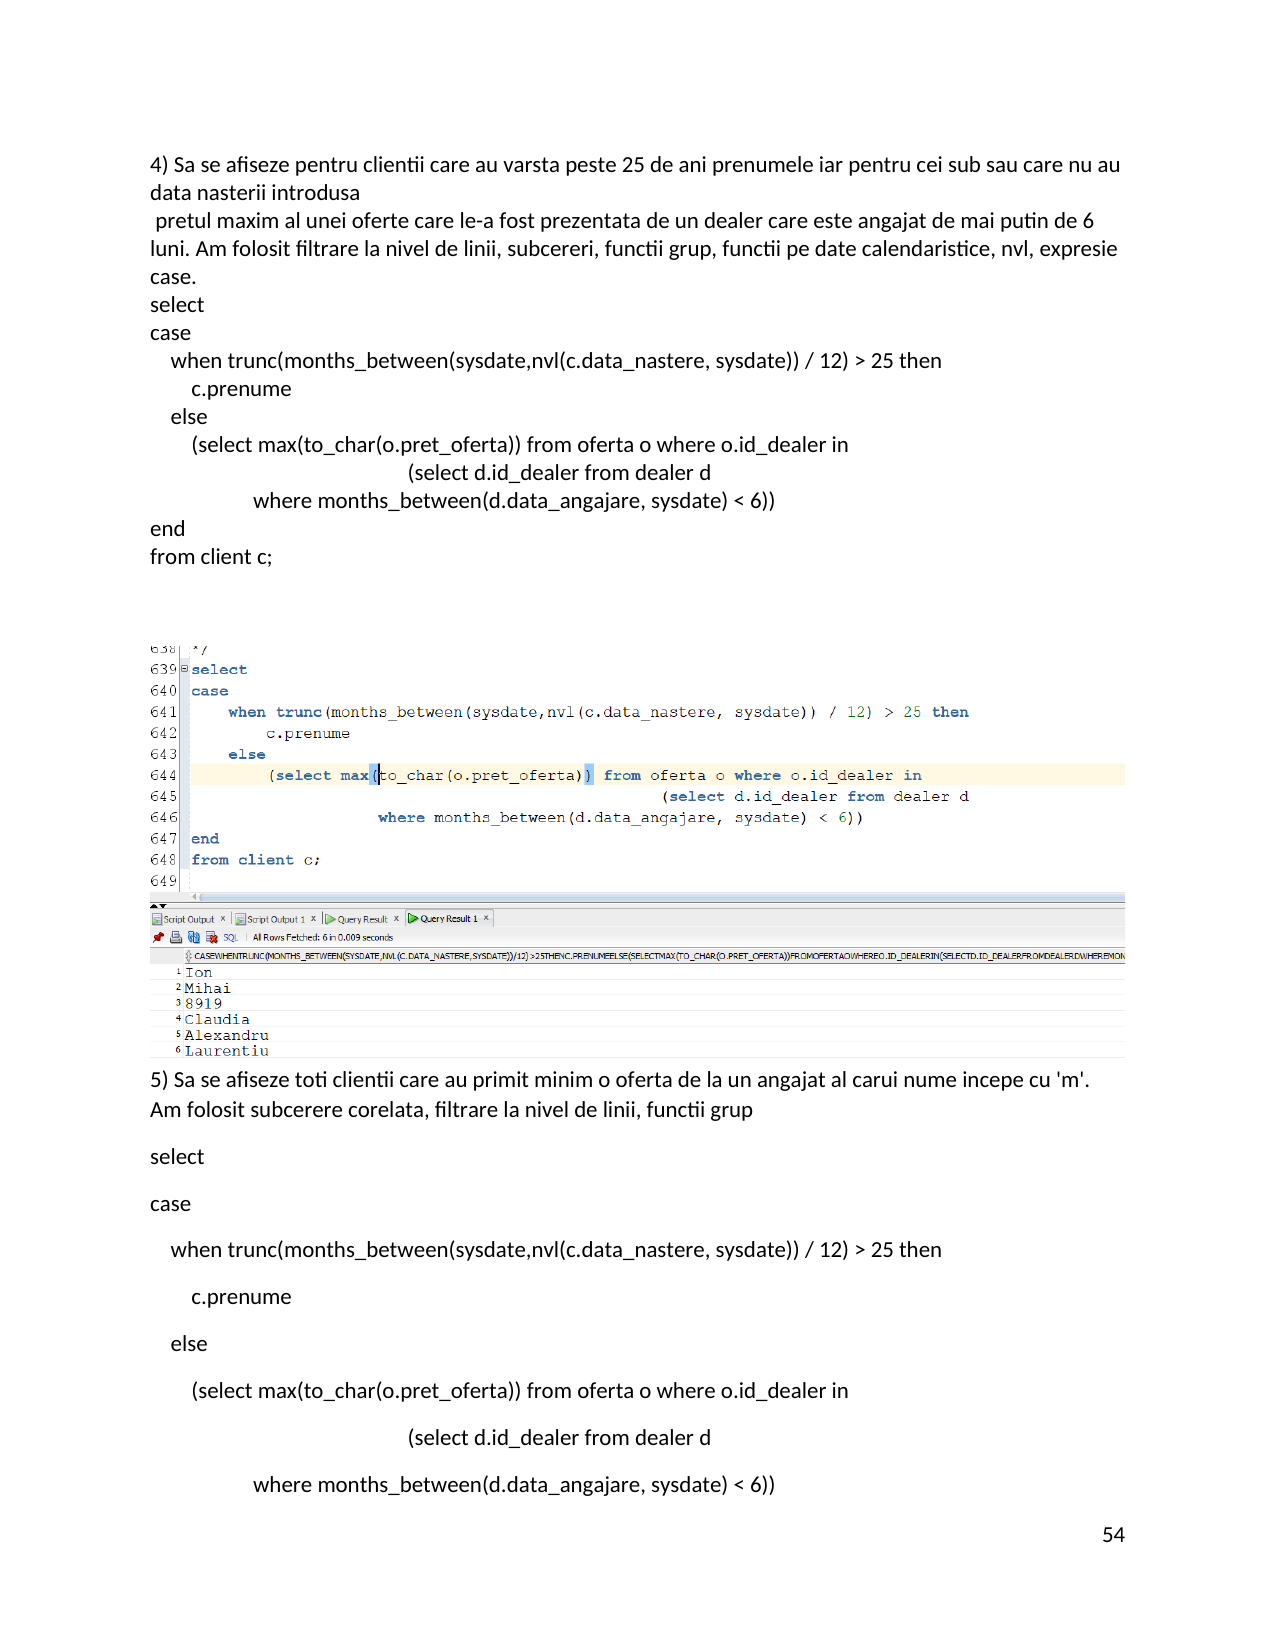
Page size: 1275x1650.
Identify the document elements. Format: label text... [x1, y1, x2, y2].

picture [150, 646, 1125, 1063]
text from client c; [150, 542, 1125, 570]
text else [150, 1329, 1125, 1357]
text select [150, 1142, 1125, 1170]
text 5) Sa se afiseze toti clientii care au primit minim o oferta de la un angajat al carui nume incepe cu 'm'. Am folosit subcerere corelata, filtrare la nivel de linii, functii grup [150, 1063, 1125, 1123]
text (select max(to_char(o.pret_oferta)) from oferta o where o.id_dealer in [150, 430, 1125, 458]
text (select max(to_char(o.pret_oferta)) from oferta o where o.id_dealer in [150, 1376, 1125, 1404]
text end [150, 514, 1125, 542]
text 4) Sa se afiseze pentru clientii care au varsta peste 25 de ani prenumele iar pentru cei sub sau care nu au data nasterii introdusa [150, 150, 1125, 206]
text case [150, 318, 1125, 346]
text when trunc(months_between(sysdate,nvl(c.data_nastere, sysdate)) / 12) > 25 then [150, 346, 1125, 374]
text (select d.id_dealer from dealer d [150, 458, 1125, 486]
text pretul maxim al unei oferte care le-a fost prezentata de un dealer care este angajat de mai putin de 6 luni. Am folosit filtrare la nivel de linii, subcereri, functii grup, functii pe date calendaristice, nvl, expresie case. [150, 206, 1125, 290]
text where months_between(d.data_angajare, sysdate) < 6)) [150, 1470, 1125, 1498]
text else [150, 402, 1125, 430]
text case [150, 1189, 1125, 1217]
text c.prenume [150, 374, 1125, 402]
text c.prenume [150, 1282, 1125, 1310]
text (select d.id_dealer from dealer d [150, 1423, 1125, 1451]
text where months_between(d.data_angajare, sysdate) < 6)) [150, 486, 1125, 514]
text when trunc(months_between(sysdate,nvl(c.data_nastere, sysdate)) / 12) > 25 then [150, 1236, 1125, 1263]
text select [150, 290, 1125, 318]
